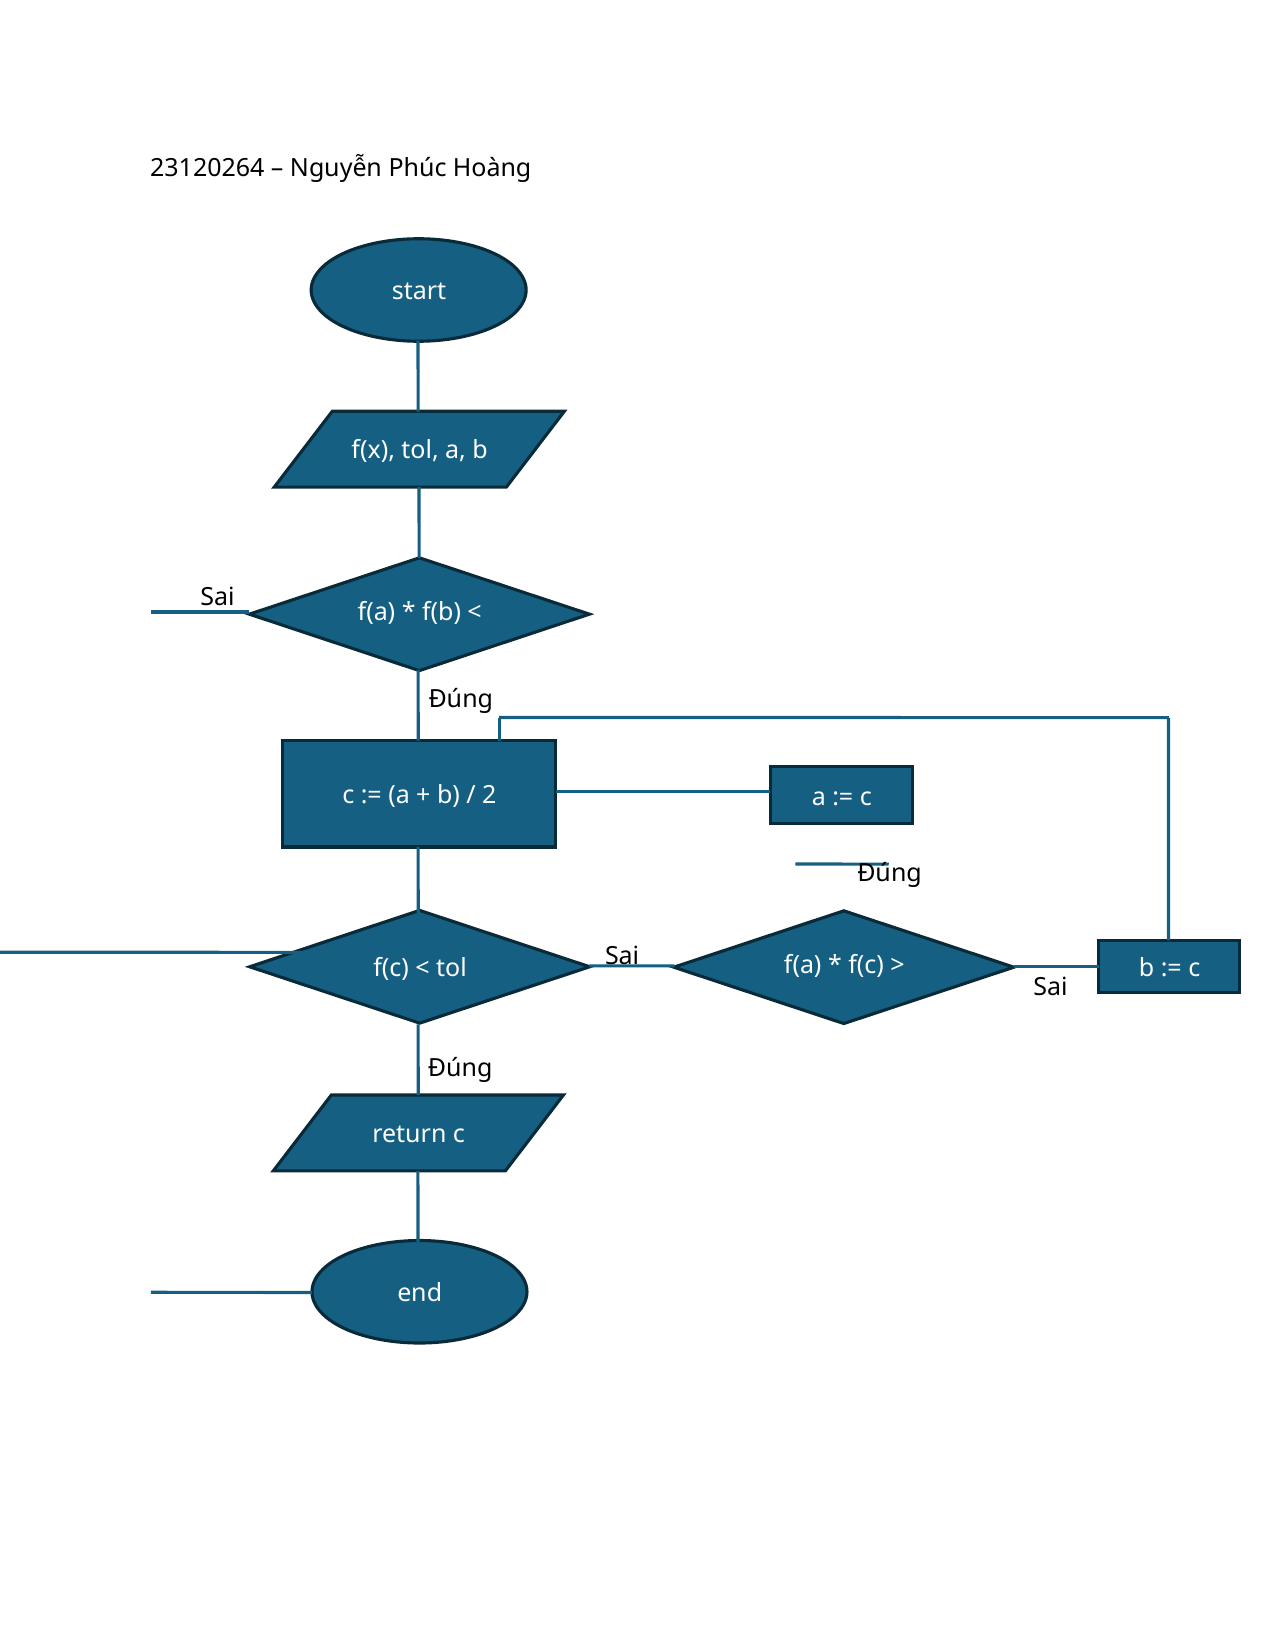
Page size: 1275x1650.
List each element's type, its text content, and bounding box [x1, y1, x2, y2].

text 23120264 – Nguyễn Phúc Hoàng [150, 150, 1125, 184]
